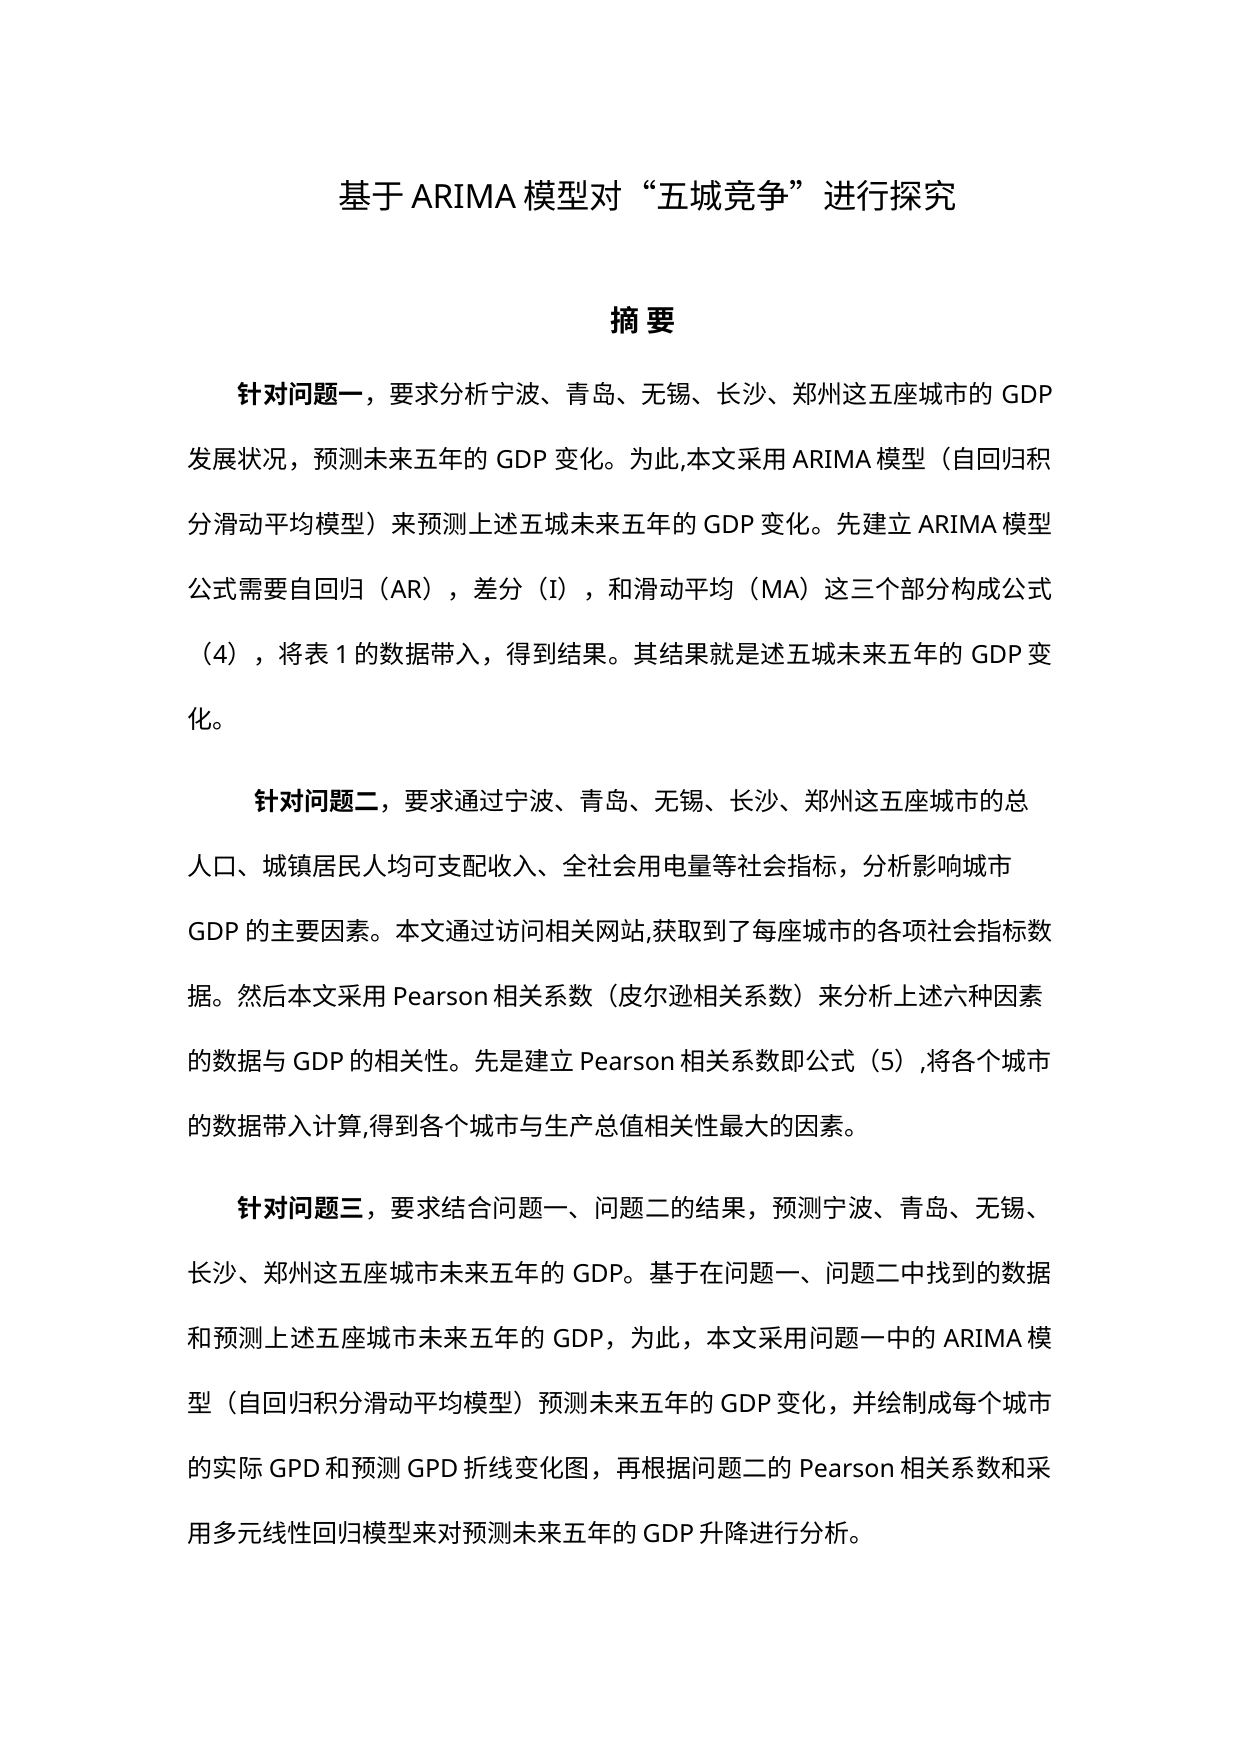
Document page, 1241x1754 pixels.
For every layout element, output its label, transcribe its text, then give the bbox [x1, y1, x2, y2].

text 摘 要 [187, 286, 1040, 351]
text 针对问题一，要求分析宁波、青岛、无锡、长沙、郑州这五座城市的 GDP 发展状况，预测未来五年的 GDP 变化。为此,本文采用ARIMA模型（自回归积分滑动平均模型）来预测上述五城未来五年的GDP变化。先建立ARIMA模型公式需要自回归（AR），差分（I），和滑动平均（MA）这三个部分构成公式（4），将表1的数据带入，得到结果。其结果就是述五城未来五年的GDP变化。 [187, 361, 1053, 751]
text 针对问题二，要求通过宁波、青岛、无锡、长沙、郑州这五座城市的总人口、城镇居民人均可支配收入、全社会用电量等社会指标，分析影响城市 GDP 的主要因素。本文通过访问相关网站,获取到了每座城市的各项社会指标数据。然后本文采用Pearson相关系数（皮尔逊相关系数）来分析上述六种因素的数据与GDP的相关性。先是建立Pearson相关系数即公式（5）,将各个城市的数据带入计算,得到各个城市与生产总值相关性最大的因素。 [187, 767, 1053, 1157]
text 基于ARIMA模型对“五城竞争”进行探究 [187, 162, 1040, 227]
text 针对问题三，要求结合问题一、问题二的结果，预测宁波、青岛、无锡、长沙、郑州这五座城市未来五年的 GDP。基于在问题一、问题二中找到的数据和预测上述五座城市未来五年的GDP，为此，本文采用问题一中的ARIMA模型（自回归积分滑动平均模型）预测未来五年的GDP变化，并绘制成每个城市的实际GPD和预测GPD折线变化图，再根据问题二的Pearson相关系数和采用多元线性回归模型来对预测未来五年的GDP升降进行分析。 [187, 1174, 1053, 1564]
